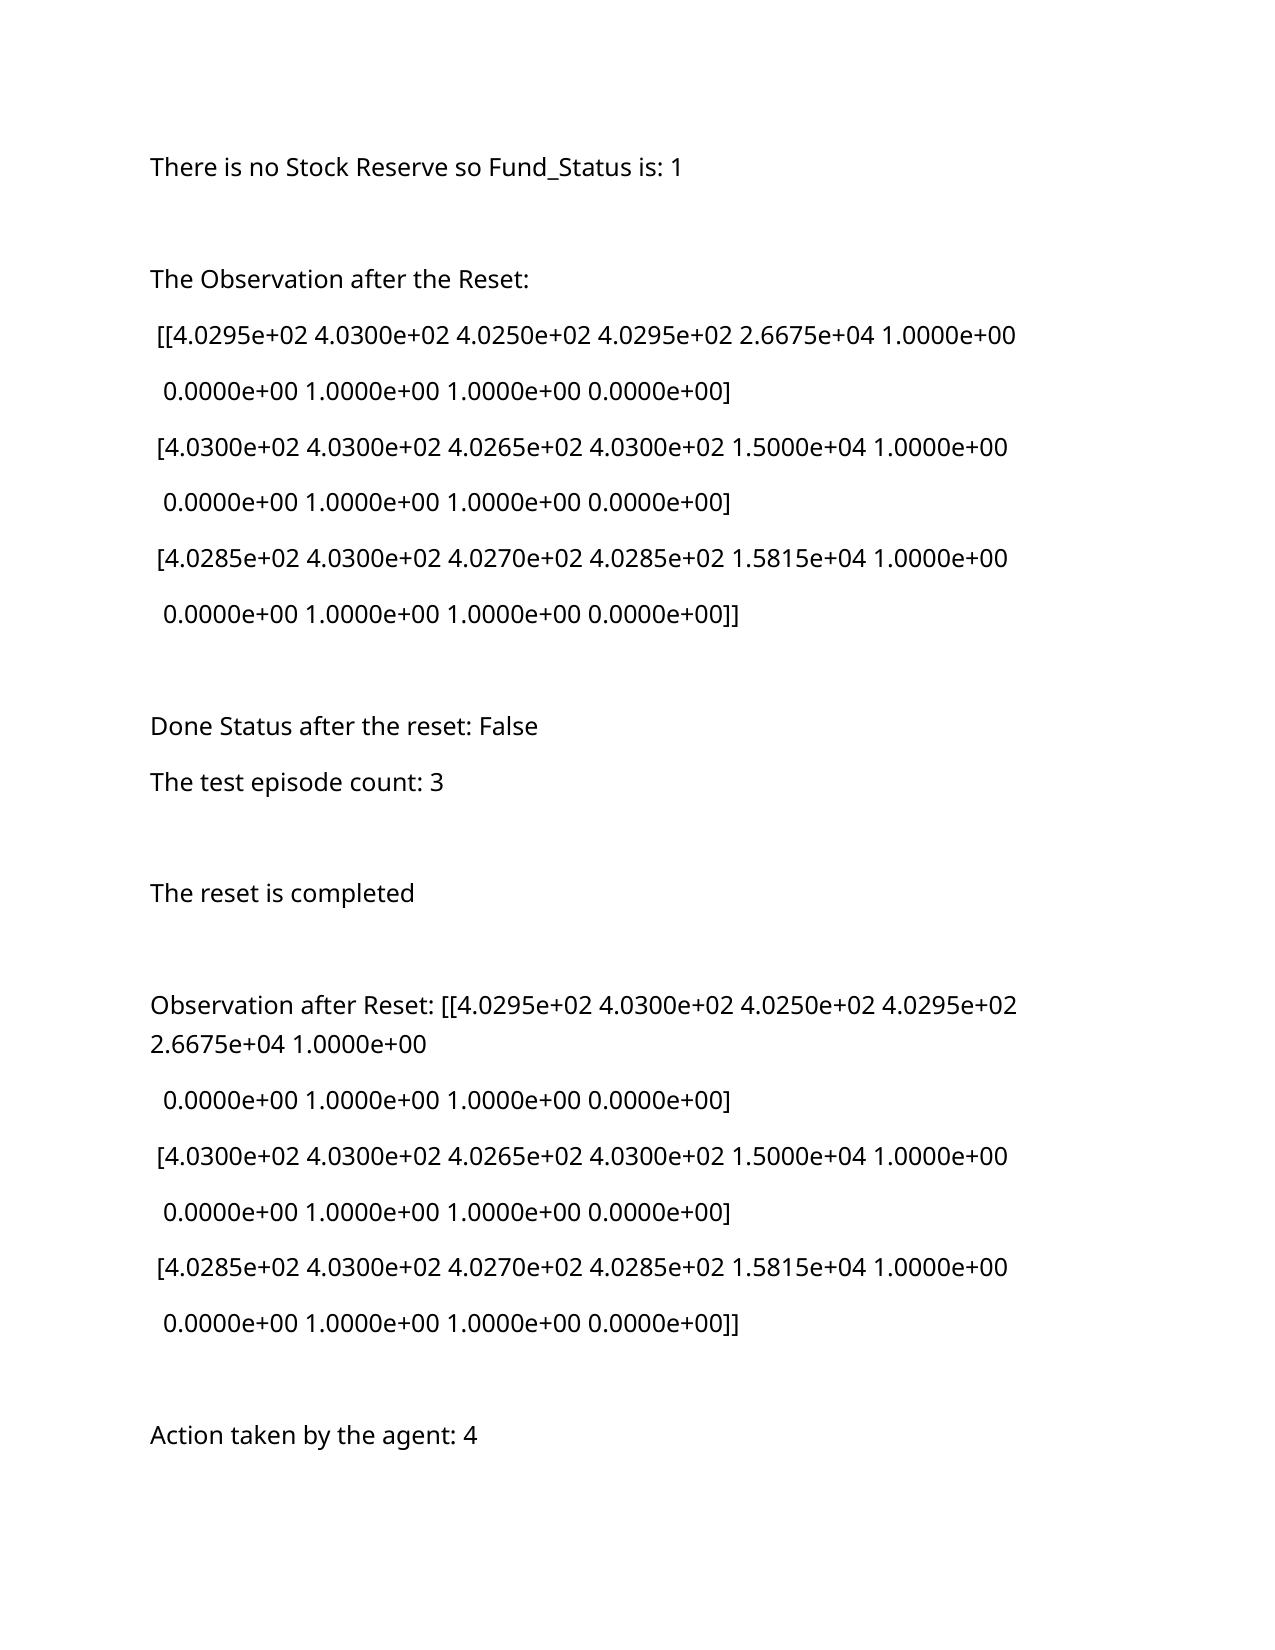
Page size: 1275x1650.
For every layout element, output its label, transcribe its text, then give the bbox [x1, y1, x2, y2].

text Observation after Reset: [[4.0295e+02 4.0300e+02 4.0250e+02 4.0295e+02 2.6675e+04 1.0000e+00 [150, 987, 1125, 1061]
text [4.0300e+02 4.0300e+02 4.0265e+02 4.0300e+02 1.5000e+04 1.0000e+00 [150, 1138, 1125, 1172]
text Done Status after the reset: False [150, 708, 1125, 742]
text 0.0000e+00 1.0000e+00 1.0000e+00 0.0000e+00] [150, 1082, 1125, 1117]
text [4.0285e+02 4.0300e+02 4.0270e+02 4.0285e+02 1.5815e+04 1.0000e+00 [150, 541, 1125, 575]
text 0.0000e+00 1.0000e+00 1.0000e+00 0.0000e+00] [150, 1194, 1125, 1228]
text 0.0000e+00 1.0000e+00 1.0000e+00 0.0000e+00] [150, 485, 1125, 519]
text The reset is completed [150, 876, 1125, 910]
text The Observation after the Reset: [150, 262, 1125, 296]
text Action taken by the agent: 4 [150, 1417, 1125, 1452]
text [4.0300e+02 4.0300e+02 4.0265e+02 4.0300e+02 1.5000e+04 1.0000e+00 [150, 429, 1125, 463]
text [[4.0295e+02 4.0300e+02 4.0250e+02 4.0295e+02 2.6675e+04 1.0000e+00 [150, 317, 1125, 352]
text 0.0000e+00 1.0000e+00 1.0000e+00 0.0000e+00]] [150, 1306, 1125, 1340]
text There is no Stock Reserve so Fund_Status is: 1 [150, 150, 1125, 184]
text 0.0000e+00 1.0000e+00 1.0000e+00 0.0000e+00] [150, 373, 1125, 407]
text 0.0000e+00 1.0000e+00 1.0000e+00 0.0000e+00]] [150, 597, 1125, 631]
text The test episode count: 3 [150, 764, 1125, 798]
text [4.0285e+02 4.0300e+02 4.0270e+02 4.0285e+02 1.5815e+04 1.0000e+00 [150, 1250, 1125, 1284]
